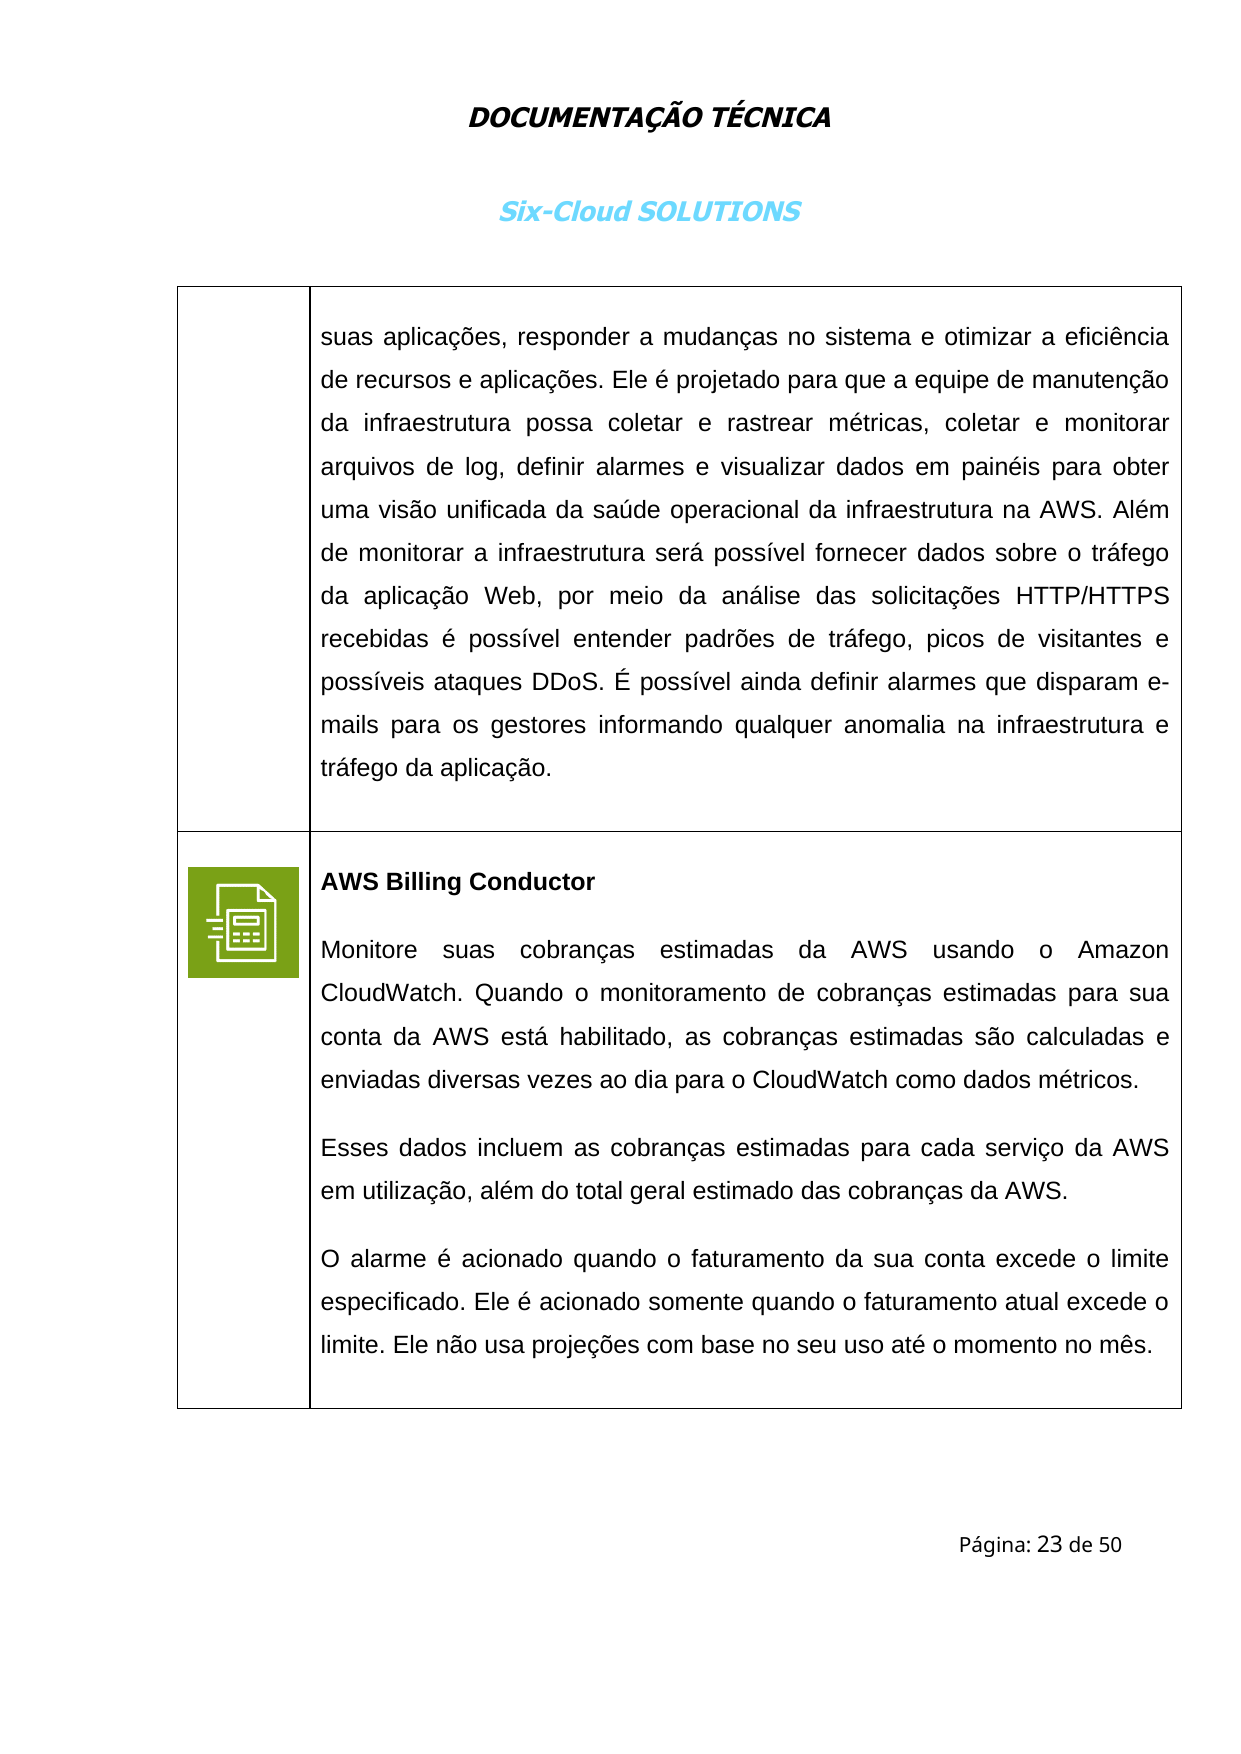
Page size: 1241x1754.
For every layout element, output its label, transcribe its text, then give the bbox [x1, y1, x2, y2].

table_cell AWS Billing Conductor Monitore suas cobranças estimadas da AWS usando o Amazon CloudWatch. Quando o monitoramento de cobranças estimadas para sua conta da AWS está habilitado, as cobranças estimadas são calculadas e enviadas diversas vezes ao dia para o CloudWatch como dados métricos. Esses dados incluem as cobranças estimadas para cada serviço da AWS em utilização, além do total geral estimado das cobranças da AWS. O alarme é acionado quando o faturamento da sua conta excede o limite especificado. Ele é acionado somente quando o faturamento atual excede o limite. Ele não usa projeções com base no seu uso até o momento no mês. [311, 832, 1181, 1408]
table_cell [311, 287, 1181, 831]
picture [188, 867, 299, 978]
table_cell [178, 832, 309, 1408]
table_cell [178, 287, 309, 831]
